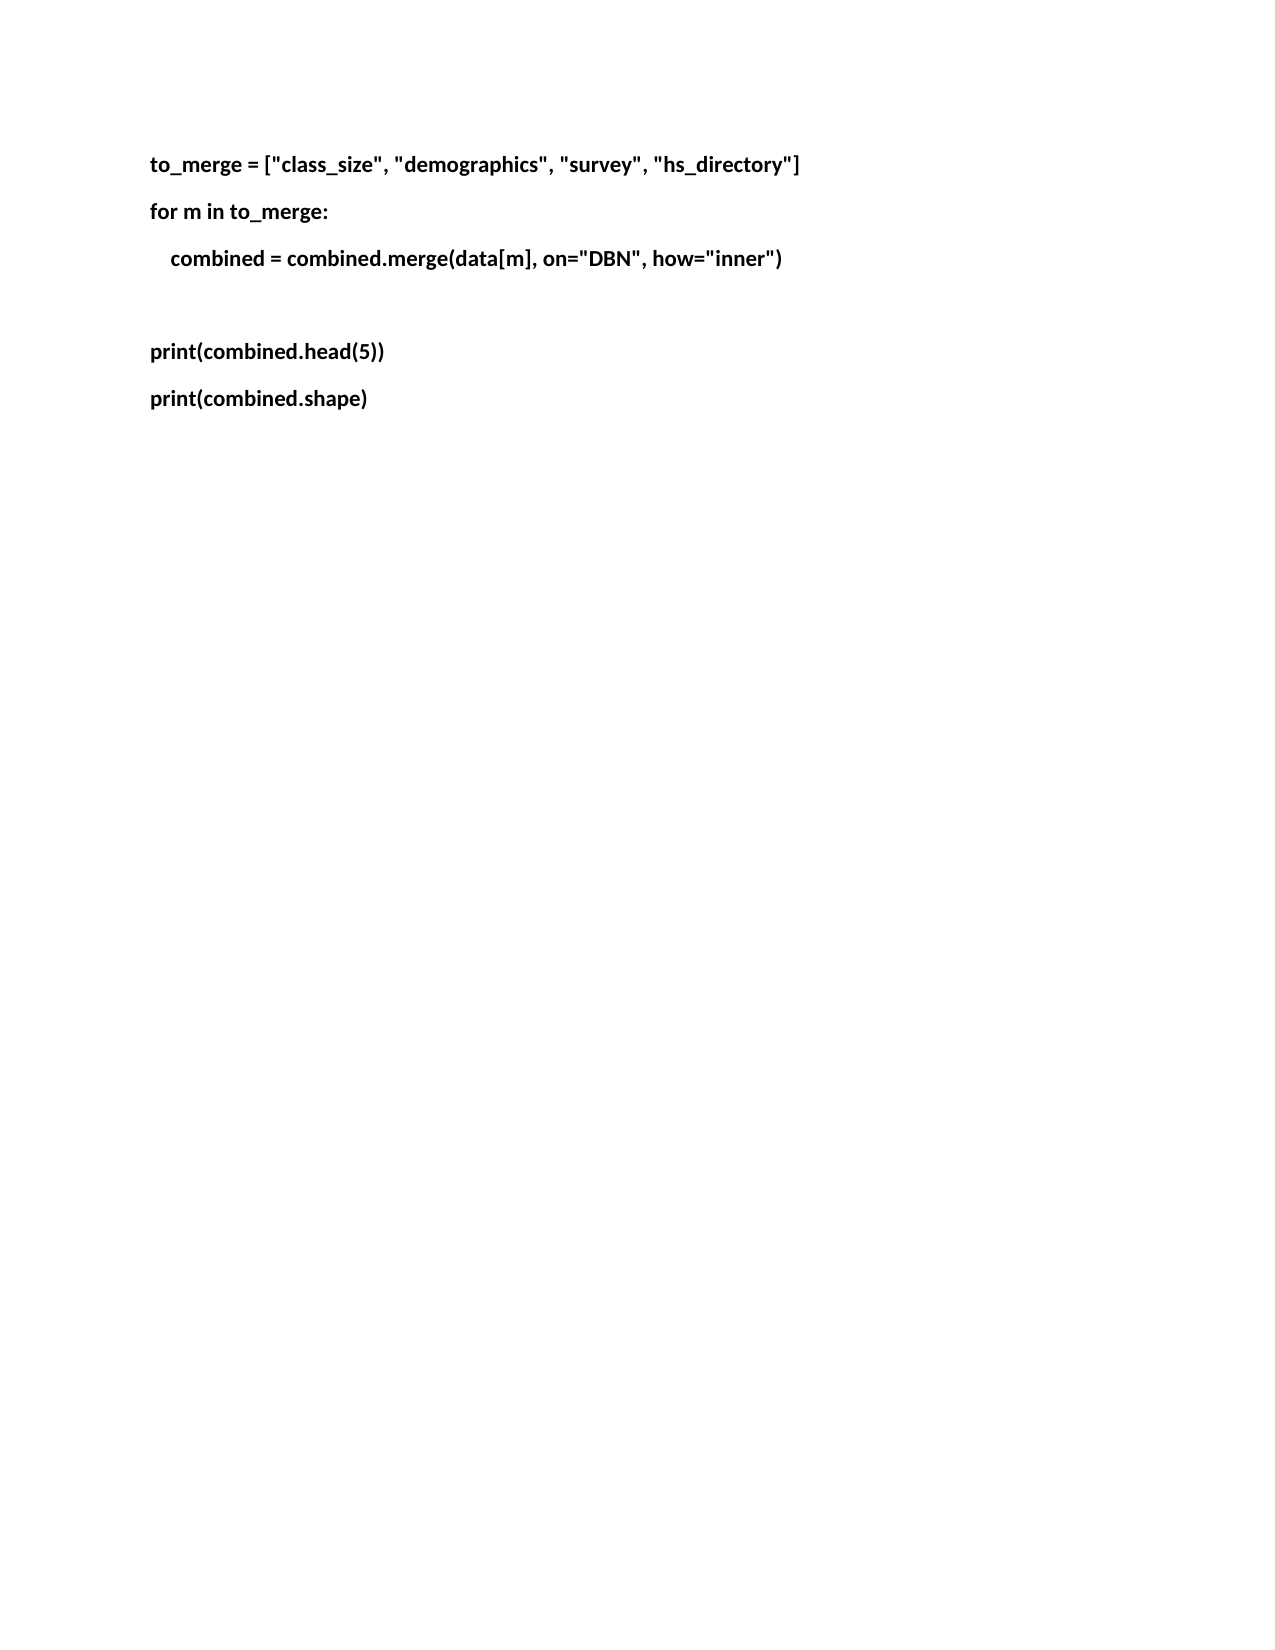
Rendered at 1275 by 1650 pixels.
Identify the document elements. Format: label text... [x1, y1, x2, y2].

text print(combined.head(5)) [150, 337, 1125, 366]
text print(combined.shape) [150, 384, 1125, 412]
text for m in to_merge: [150, 197, 1125, 225]
text to_merge = ["class_size", "demographics", "survey", "hs_directory"] [150, 150, 1125, 178]
text combined = combined.merge(data[m], on="DBN", how="inner") [150, 244, 1125, 272]
